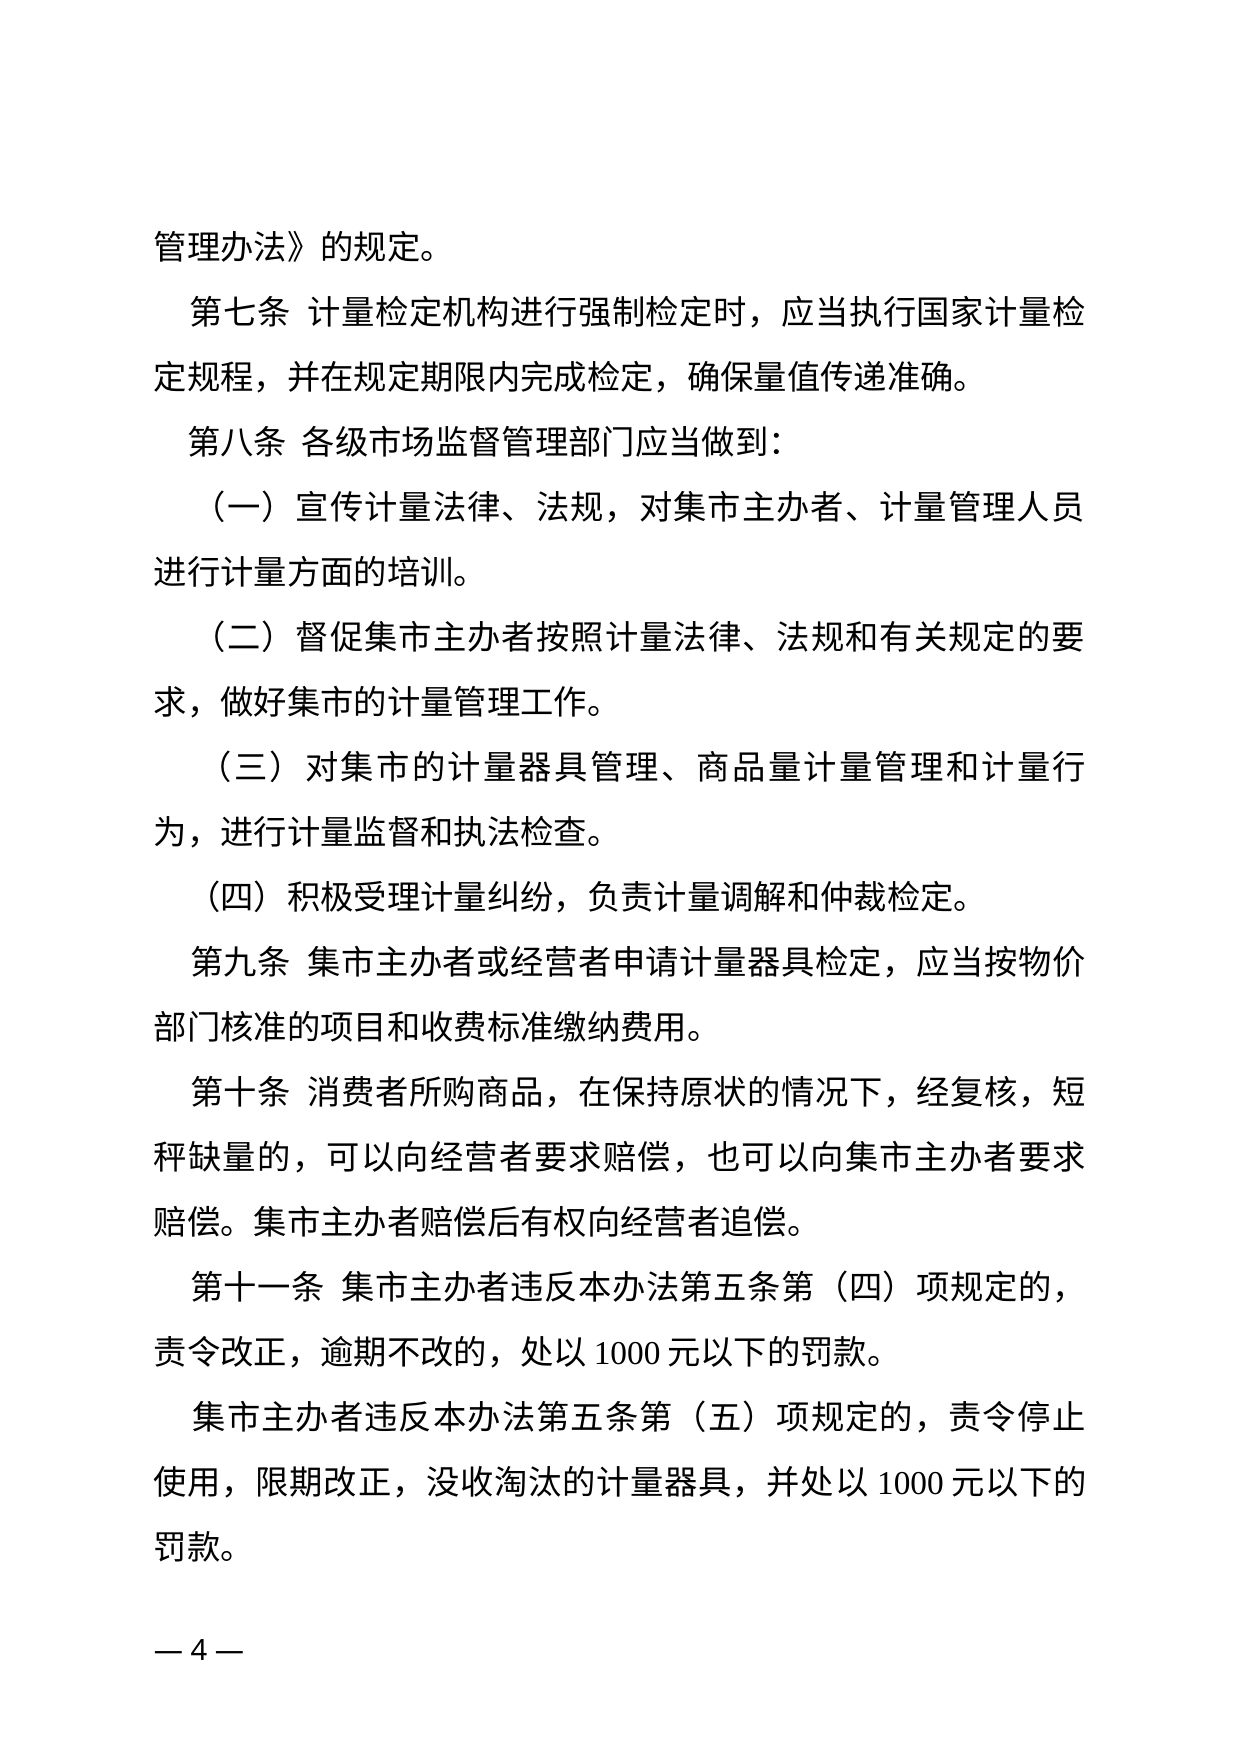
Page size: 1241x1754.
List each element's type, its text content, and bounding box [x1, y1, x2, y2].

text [153, 212, 1087, 277]
text （一）宣传计量法律、法规，对集市主办者、计量管理人员进行计量方面的培训。 [153, 472, 1087, 602]
text （二）督促集市主办者按照计量法律、法规和有关规定的要求，做好集市的计量管理工作。 [153, 602, 1087, 732]
text 第九条 集市主办者或经营者申请计量器具检定，应当按物价部门核准的项目和收费标准缴纳费用。 [153, 927, 1087, 1057]
text 第八条 各级市场监督管理部门应当做到： [153, 407, 1087, 472]
text 第七条 计量检定机构进行强制检定时，应当执行国家计量检定规程，并在规定期限内完成检定，确保量值传递准确。 [153, 277, 1087, 407]
text 第十条 消费者所购商品，在保持原状的情况下，经复核，短秤缺量的，可以向经营者要求赔偿，也可以向集市主办者要求赔偿。集市主办者赔偿后有权向经营者追偿。 [153, 1057, 1087, 1252]
text （四）积极受理计量纠纷，负责计量调解和仲裁检定。 [153, 862, 1087, 927]
text 集市主办者违反本办法第五条第（五）项规定的，责令停止使用，限期改正，没收淘汰的计量器具，并处以1000元以下的罚款。 [153, 1382, 1087, 1577]
text 第十一条 集市主办者违反本办法第五条第（四）项规定的，责令改正，逾期不改的，处以1000元以下的罚款。 [153, 1252, 1087, 1382]
text （三）对集市的计量器具管理、商品量计量管理和计量行为，进行计量监督和执法检查。 [153, 732, 1087, 862]
